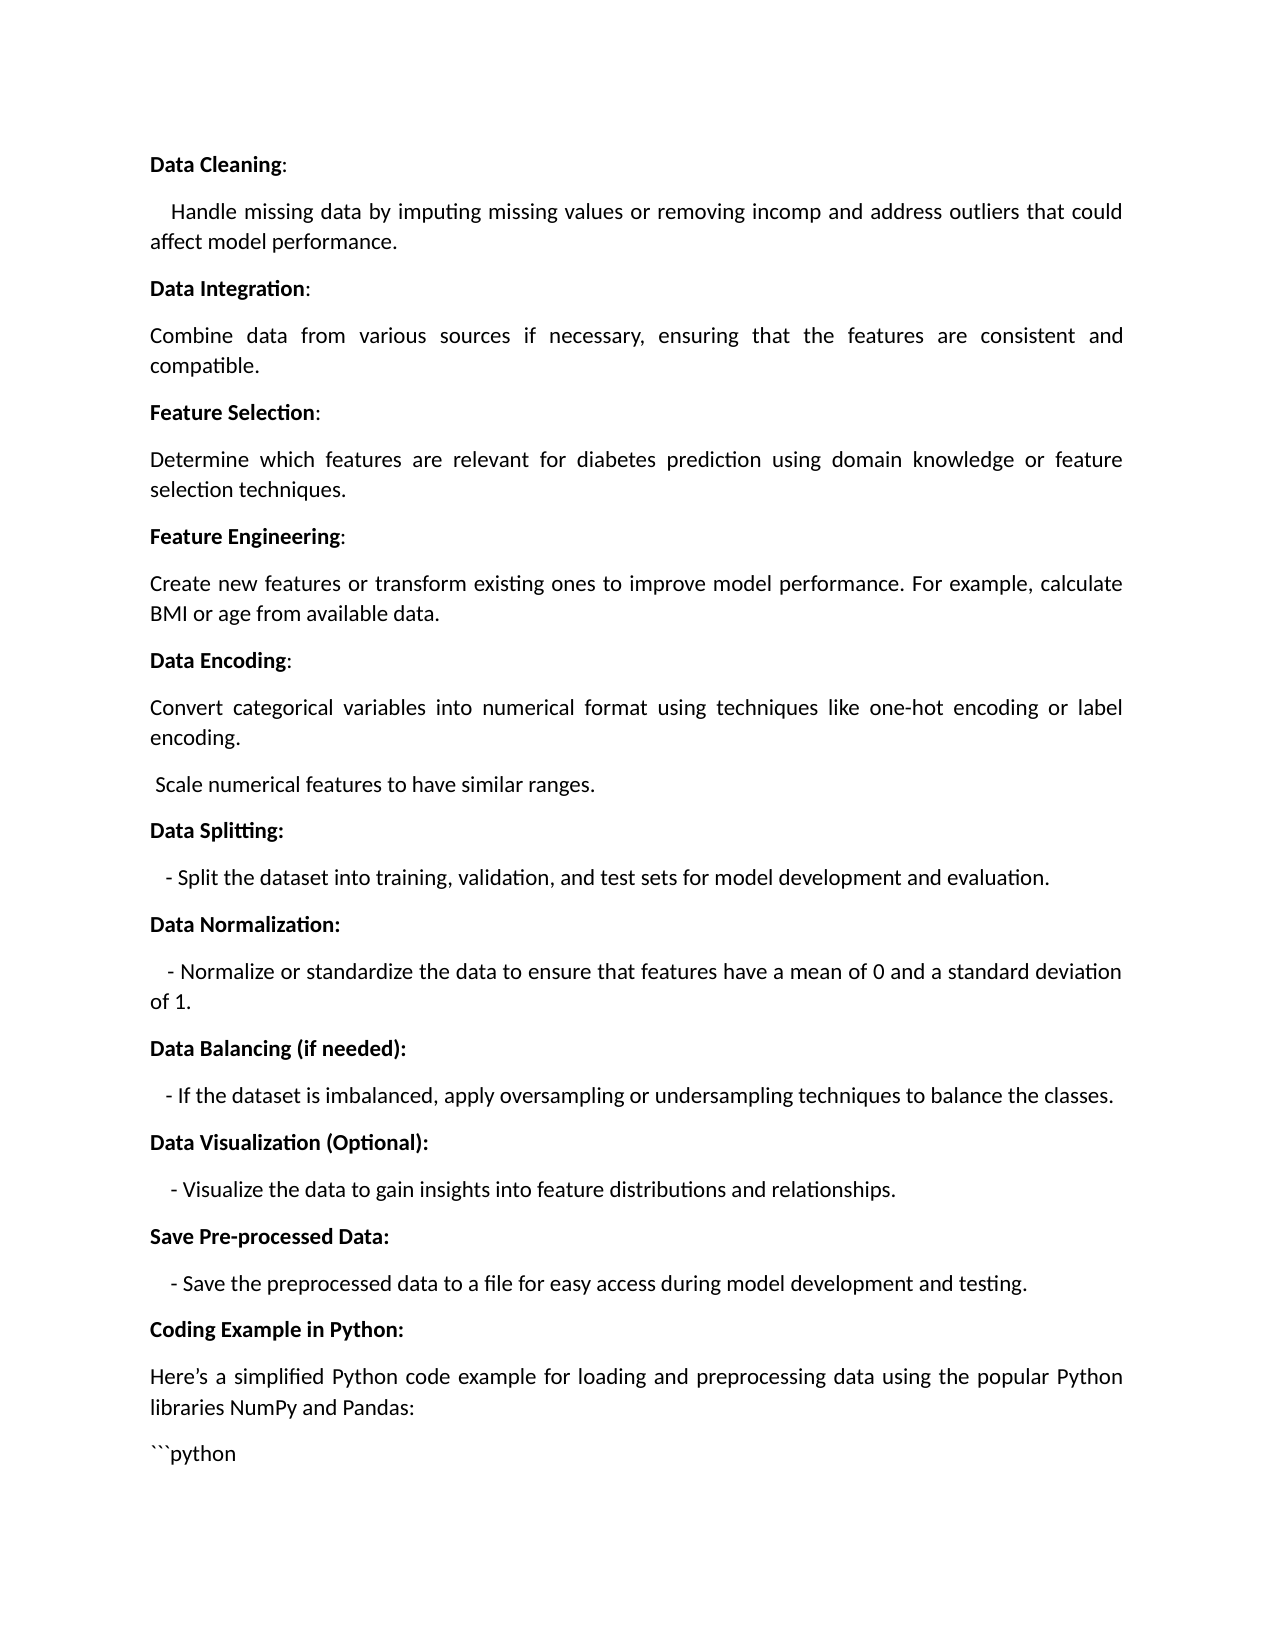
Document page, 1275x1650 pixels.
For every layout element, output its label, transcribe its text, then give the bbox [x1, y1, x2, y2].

text Data Visualization (Optional): [150, 1128, 1125, 1156]
text Here’s a simplified Python code example for loading and preprocessing data using the popular Python libraries NumPy and Pandas: [150, 1362, 1125, 1421]
text Feature Engineering: [150, 522, 1125, 550]
text Data Splitting: [150, 817, 1125, 845]
text Determine which features are relevant for diabetes prediction using domain knowledge or feature selection techniques. [150, 445, 1125, 503]
text ```python [150, 1439, 1125, 1468]
text - Visualize the data to gain insights into feature distributions and relationships. [150, 1175, 1125, 1203]
text Data Cleaning: [150, 150, 1125, 178]
text Data Integration: [150, 274, 1125, 302]
text Save Pre-processed Data: [150, 1222, 1125, 1250]
text Scale numerical features to have similar ranges. [150, 770, 1125, 798]
text Handle missing data by imputing missing values or removing incomp and address outliers that could affect model performance. [150, 197, 1125, 255]
text Data Normalization: [150, 910, 1125, 938]
text Coding Example in Python: [150, 1316, 1125, 1344]
text Data Balancing (if needed): [150, 1034, 1125, 1062]
text Convert categorical variables into numerical format using techniques like one-hot encoding or label encoding. [150, 693, 1125, 751]
text - Split the dataset into training, validation, and test sets for model development and evaluation. [150, 863, 1125, 892]
text - If the dataset is imbalanced, apply oversampling or undersampling techniques to balance the classes. [150, 1081, 1125, 1109]
text Feature Selection: [150, 398, 1125, 426]
text Combine data from various sources if necessary, ensuring that the features are consistent and compatible. [150, 321, 1125, 379]
text - Normalize or standardize the data to ensure that features have a mean of 0 and a standard deviation of 1. [150, 957, 1125, 1016]
text - Save the preprocessed data to a file for easy access during model development and testing. [150, 1269, 1125, 1297]
text Data Encoding: [150, 646, 1125, 674]
text Create new features or transform existing ones to improve model performance. For example, calculate BMI or age from available data. [150, 569, 1125, 627]
